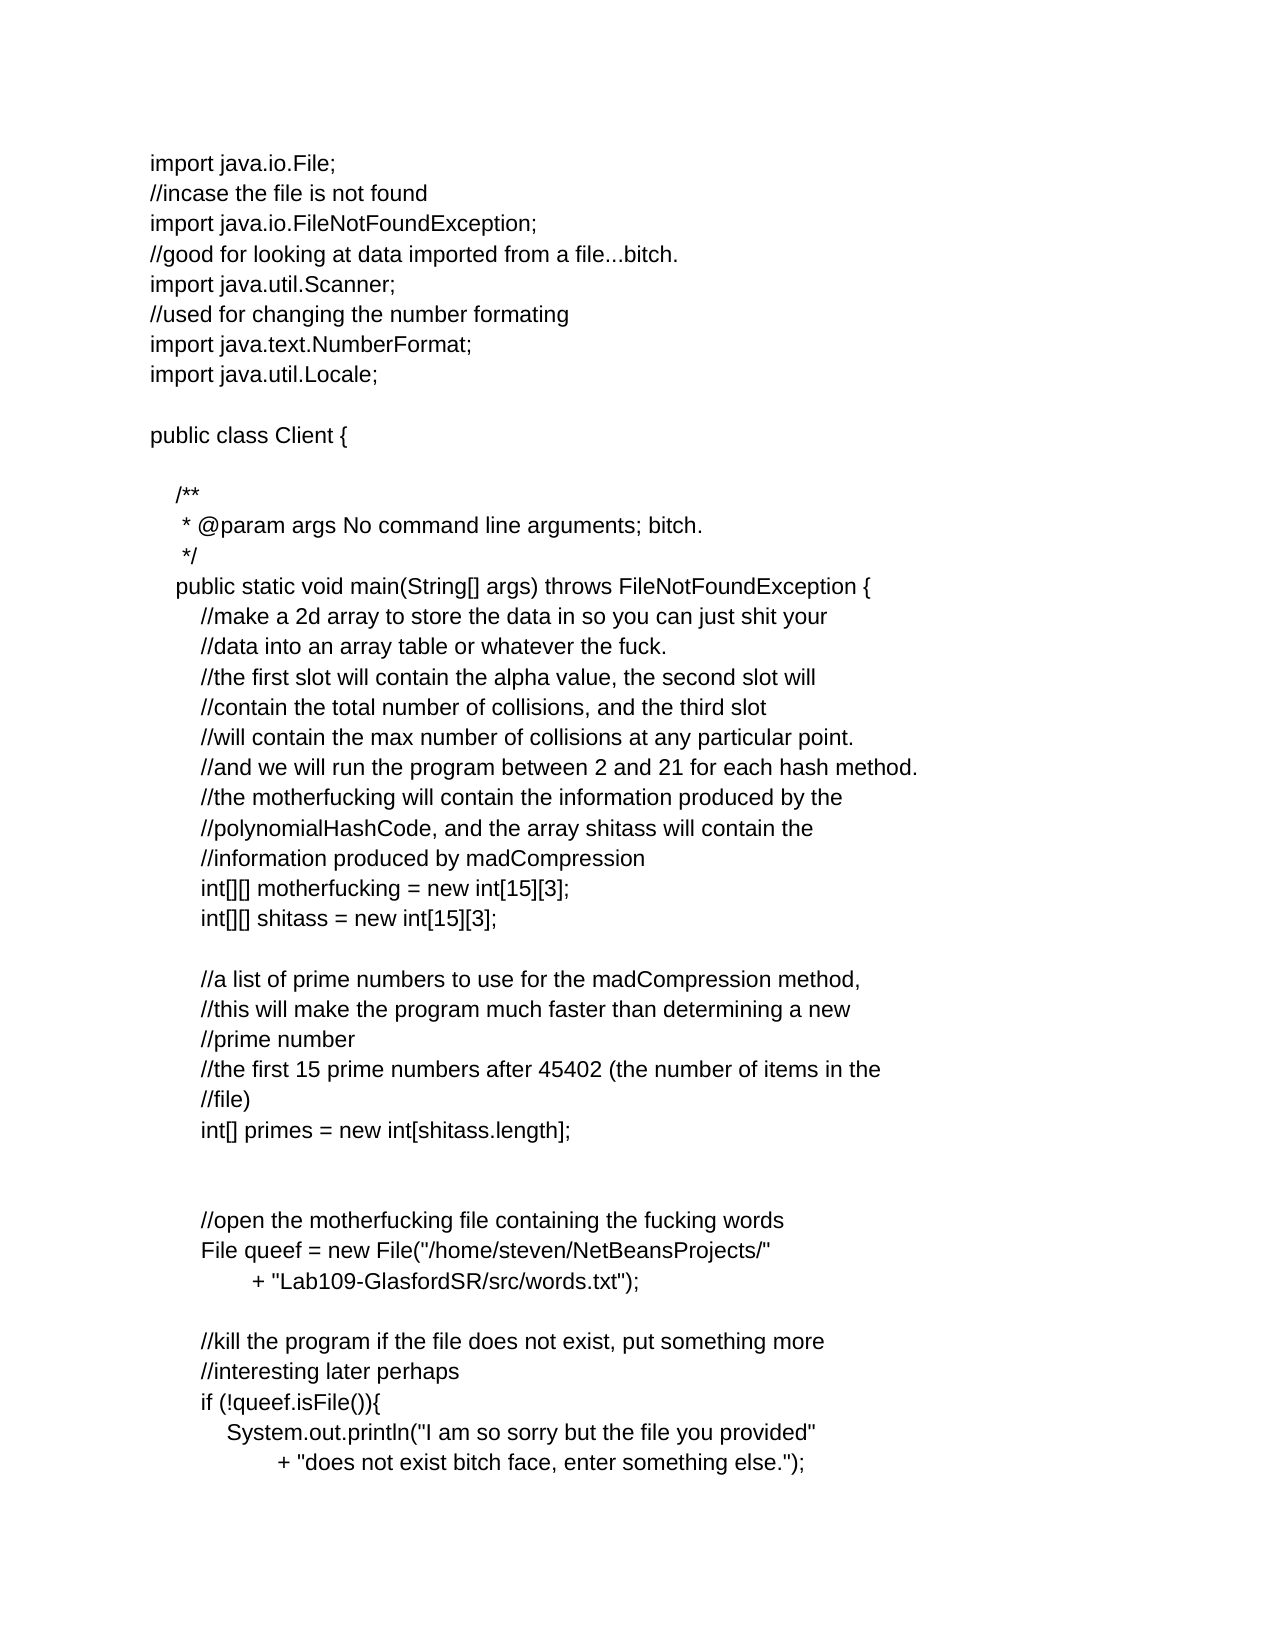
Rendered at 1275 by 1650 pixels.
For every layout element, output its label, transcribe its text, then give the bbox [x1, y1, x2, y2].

text //used for changing the number formating [150, 301, 1125, 327]
text //good for looking at data imported from a file...bitch. [150, 241, 1125, 267]
text import java.util.Locale; [150, 361, 1125, 388]
text //kill the program if the file does not exist, put something more [150, 1328, 1125, 1354]
text /** [150, 482, 1125, 509]
text //interesting later perhaps [150, 1358, 1125, 1385]
text //the first 15 prime numbers after 45402 (the number of items in the [150, 1056, 1125, 1083]
text * @param args No command line arguments; bitch. [150, 512, 1125, 539]
text //the motherfucking will contain the information produced by the [150, 784, 1125, 811]
text import java.text.NumberFormat; [150, 331, 1125, 358]
text //the first slot will contain the alpha value, the second slot will [150, 663, 1125, 690]
text int[][] shitass = new int[15][3]; [150, 905, 1125, 932]
text //a list of prime numbers to use for the madCompression method, [150, 966, 1125, 992]
text import java.io.File; [150, 150, 1125, 176]
text //prime number [150, 1026, 1125, 1052]
text public static void main(String[] args) throws FileNotFoundException { [150, 573, 1125, 599]
text //file) [150, 1086, 1125, 1113]
text import java.io.FileNotFoundException; [150, 210, 1125, 237]
text //data into an array table or whatever the fuck. [150, 633, 1125, 660]
text int[] primes = new int[shitass.length]; [150, 1117, 1125, 1143]
text //and we will run the program between 2 and 21 for each hash method. [150, 754, 1125, 781]
text //polynomialHashCode, and the array shitass will contain the [150, 814, 1125, 841]
text //will contain the max number of collisions at any particular point. [150, 724, 1125, 750]
text System.out.println("I am so sorry but the file you provided" [150, 1419, 1125, 1445]
text //this will make the program much faster than determining a new [150, 996, 1125, 1022]
text + "Lab109-GlasfordSR/src/words.txt"); [150, 1268, 1125, 1294]
text if (!queef.isFile()){ [150, 1388, 1125, 1415]
text + "does not exist bitch face, enter something else."); [150, 1449, 1125, 1475]
text int[][] motherfucking = new int[15][3]; [150, 875, 1125, 901]
text //information produced by madCompression [150, 845, 1125, 871]
text //incase the file is not found [150, 180, 1125, 207]
text */ [150, 543, 1125, 569]
text public class Client { [150, 422, 1125, 448]
text File queef = new File("/home/steven/NetBeansProjects/" [150, 1237, 1125, 1264]
text //open the motherfucking file containing the fucking words [150, 1207, 1125, 1234]
text import java.util.Scanner; [150, 271, 1125, 297]
text //make a 2d array to store the data in so you can just shit your [150, 603, 1125, 629]
text //contain the total number of collisions, and the third slot [150, 694, 1125, 720]
